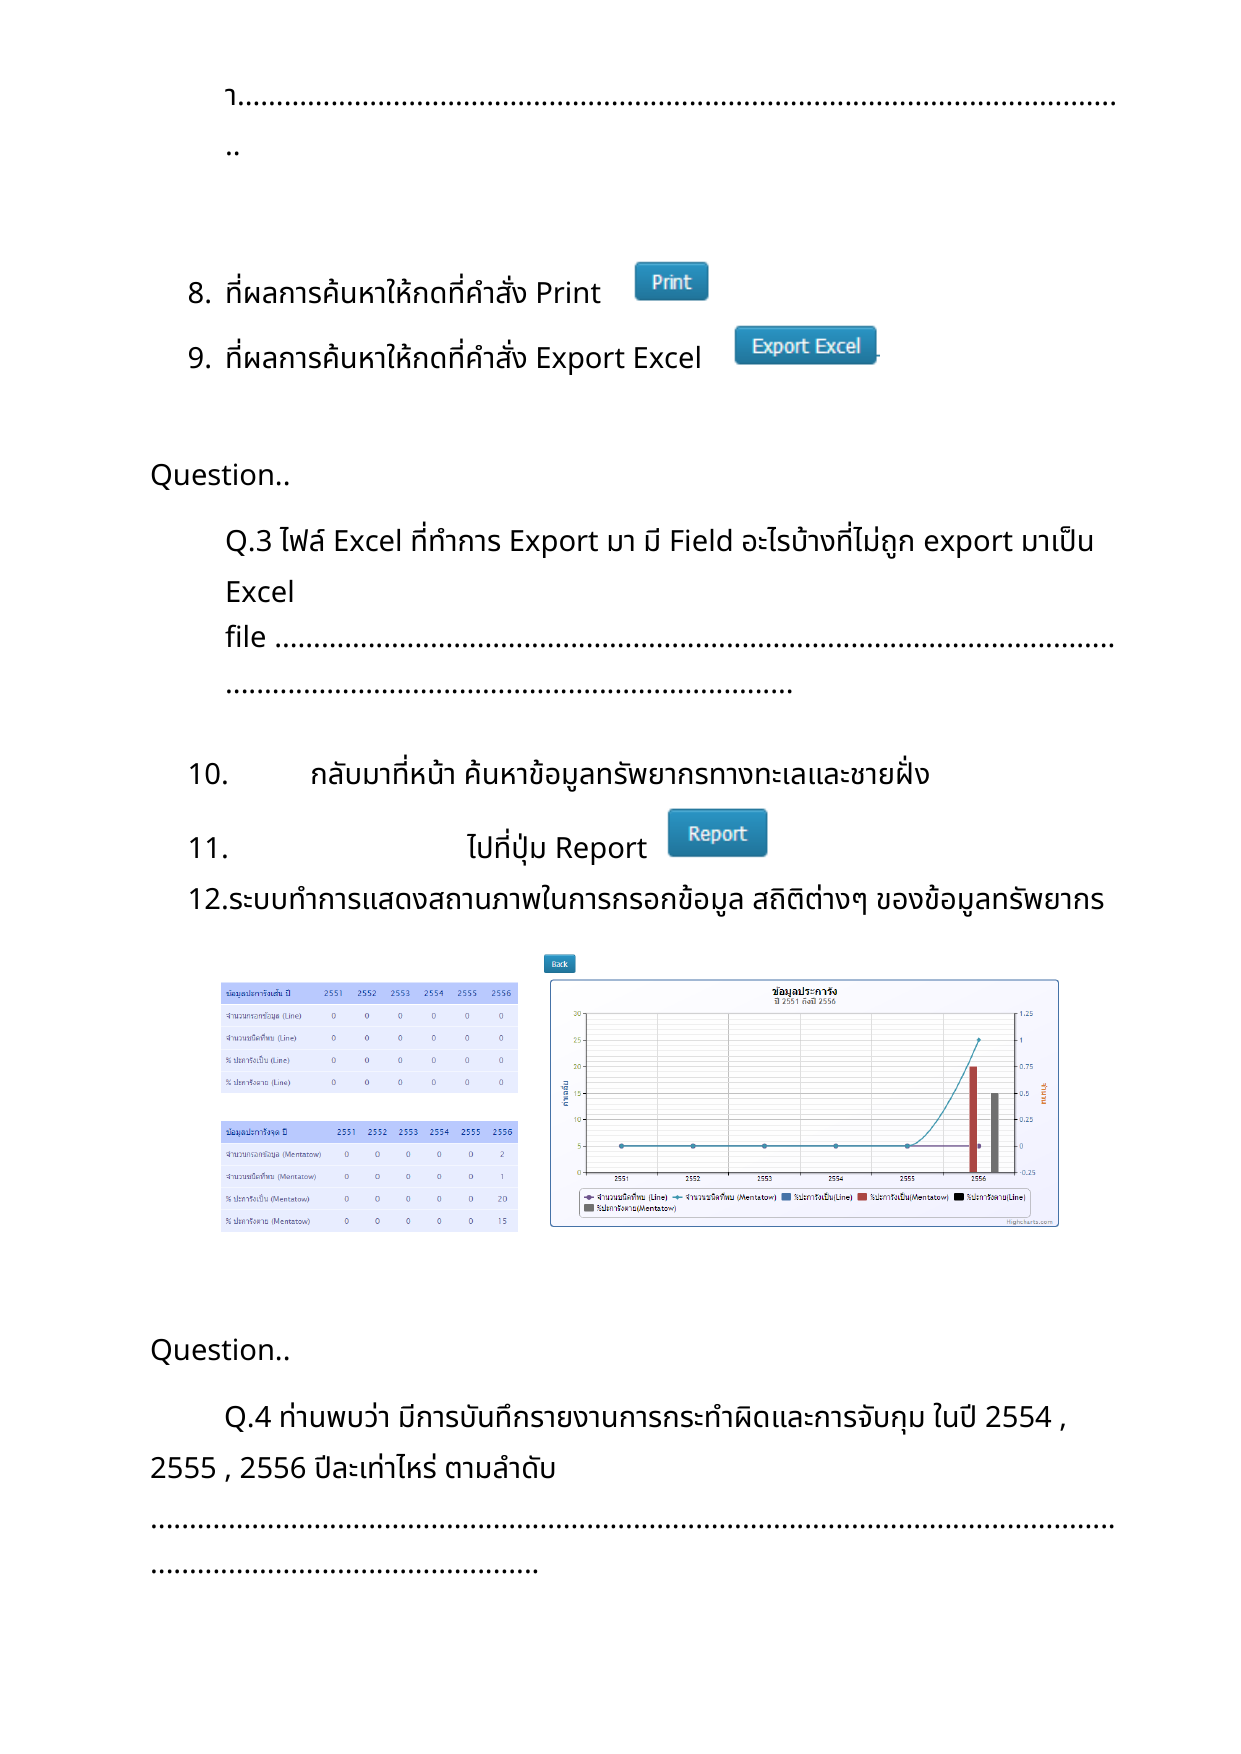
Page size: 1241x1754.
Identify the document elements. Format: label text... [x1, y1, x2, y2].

list ที่ผลการค้นหาให้กดที่คำสั่ง Export Excel [187, 324, 1122, 381]
picture [631, 257, 715, 304]
list ที่ผลการค้นหาให้กดที่คำสั่ง Print [187, 257, 1122, 317]
text Q.4 ท่านพบว่า มีการบันทึกรายงานการกระทำผิดและการจับกุม ในปี 2554 , 2555 , 2556 ปีละเท่าไหร่ ตามลำดับ .............................................................................................................................................................................. [150, 1396, 1122, 1582]
picture [662, 804, 774, 859]
list ไปที่ปุ่ม Report [187, 804, 1122, 872]
list กลับมาที่หน้า ค้นหาข้อมูลทรัพยากรทางทะเลและชายฝั่ง [187, 753, 1122, 798]
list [225, 74, 1122, 164]
text Question.. [150, 1330, 1122, 1369]
list Q.3 ไฟล์ Excel ที่ทำการ Export มา มี Field อะไรบ้างที่ไม่ถูก export มาเป็น Excel file ..................................................................................................................................................................................... [225, 521, 1122, 702]
list ระบบทำการแสดงสถานภาพในการกรอกข้อมูล สถิติต่างๆ ของข้อมูลทรัพยากร [187, 879, 1122, 923]
picture [209, 950, 1063, 1239]
picture [732, 323, 880, 368]
text Question.. [150, 454, 1122, 494]
